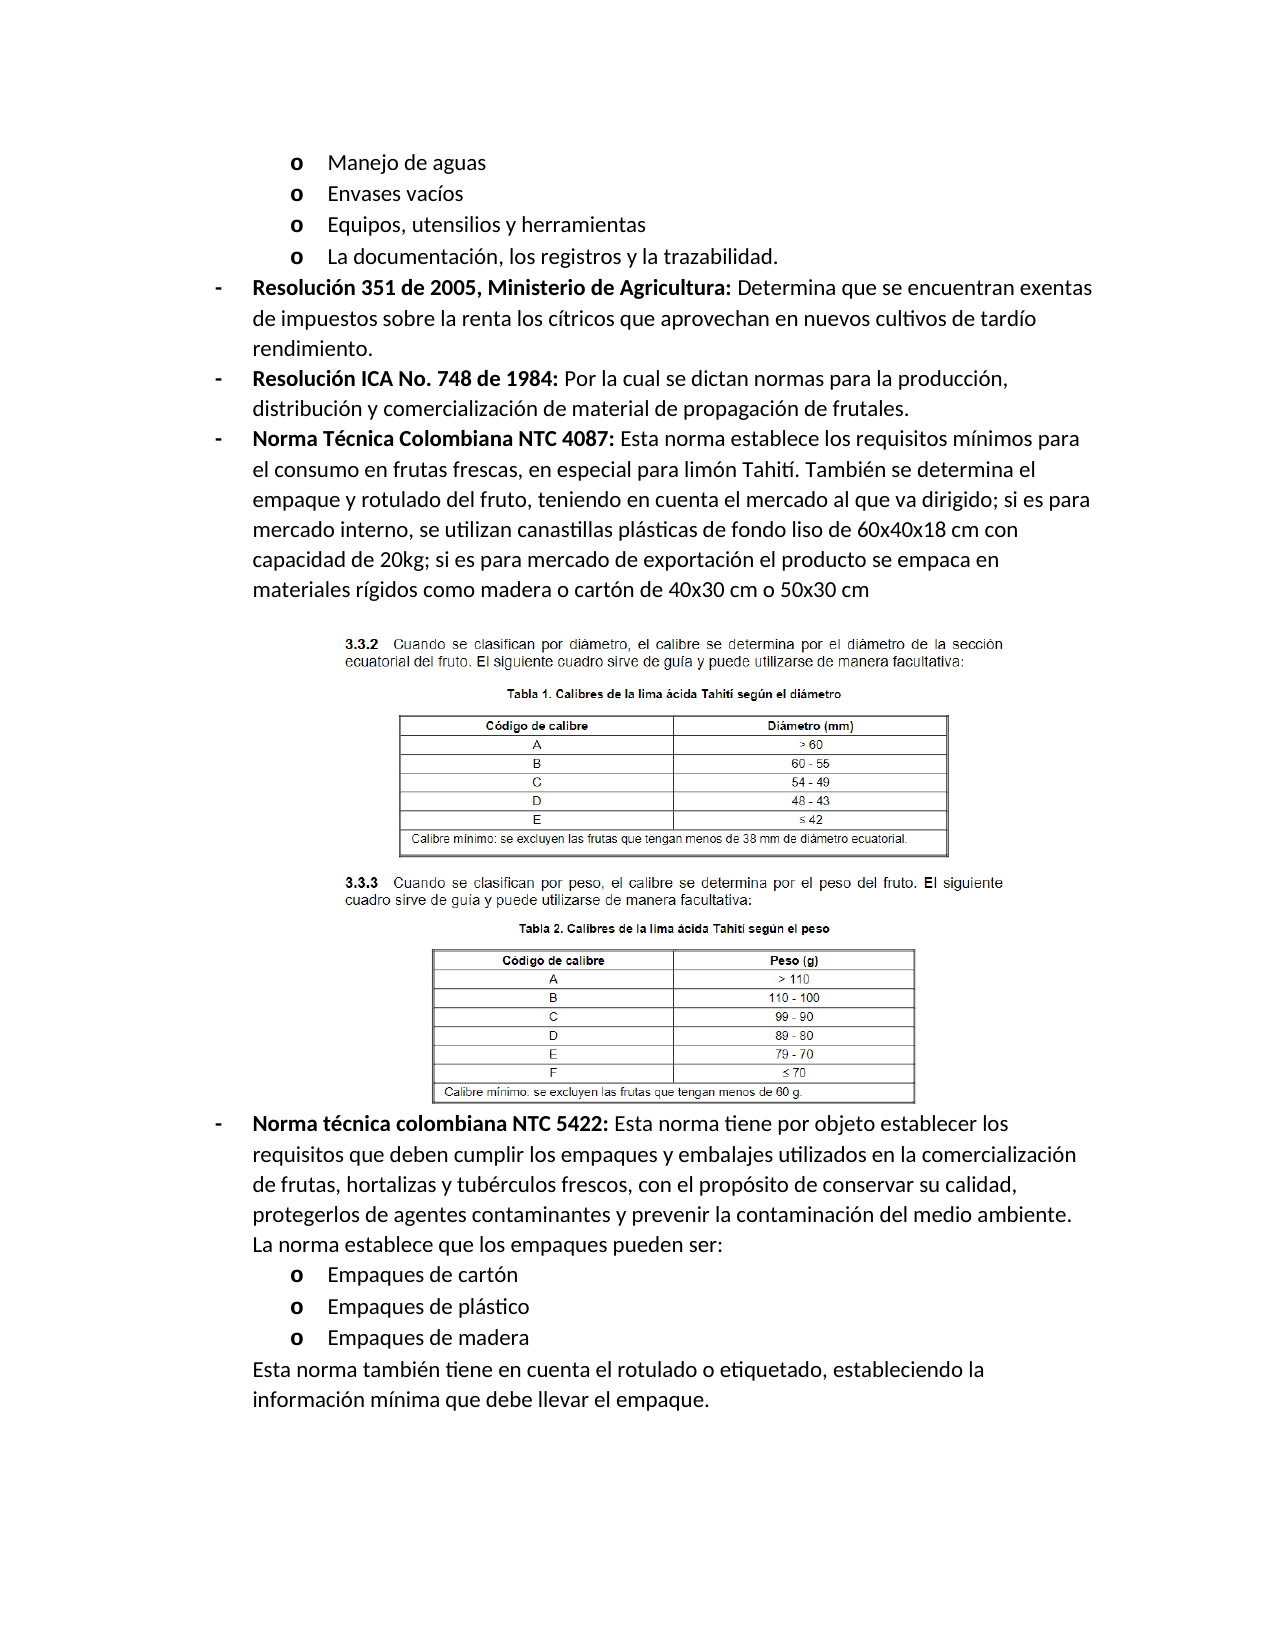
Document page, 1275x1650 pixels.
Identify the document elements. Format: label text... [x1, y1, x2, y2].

list Resolución 351 de 2005, Ministerio de Agricultura: Determina que se encuentran exentas de impuestos sobre la renta los cítricos que aprovechan en nuevos cultivos de tardío rendimiento. [215, 273, 1098, 362]
picture [339, 636, 1011, 1108]
list Manejo de aguas [290, 148, 1098, 177]
list Empaques de cartón [290, 1261, 1098, 1290]
list Norma técnica colombiana NTC 5422: Esta norma tiene por objeto establecer los requisitos que deben cumplir los empaques y embalajes utilizados en la comercialización de frutas, hortalizas y tubérculos frescos, con el propósito de conservar su calidad, protegerlos de agentes contaminantes y prevenir la contaminación del medio ambiente. La norma establece que los empaques pueden ser: [215, 1109, 1098, 1258]
list Equipos, utensilios y herramientas [290, 211, 1098, 240]
list Empaques de madera [290, 1323, 1098, 1353]
list Resolución ICA No. 748 de 1984: Por la cual se dictan normas para la producción, distribución y comercialización de material de propagación de frutales. [215, 364, 1098, 422]
list Envases vacíos [290, 179, 1098, 208]
list La documentación, los registros y la trazabilidad. [290, 242, 1098, 271]
list Esta norma también tiene en cuenta el rotulado o etiquetado, estableciendo la información mínima que debe llevar el empaque. [252, 1355, 1098, 1413]
list Empaques de plástico [290, 1292, 1098, 1321]
list Norma Técnica Colombiana NTC 4087: Esta norma establece los requisitos mínimos para el consumo en frutas frescas, en especial para limón Tahití. También se determina el empaque y rotulado del fruto, teniendo en cuenta el mercado al que va dirigido; si es para mercado interno, se utilizan canastillas plásticas de fondo liso de 60x40x18 cm con capacidad de 20kg; si es para mercado de exportación el producto se empaca en materiales rígidos como madera o cartón de 40x30 cm o 50x30 cm [215, 424, 1098, 603]
